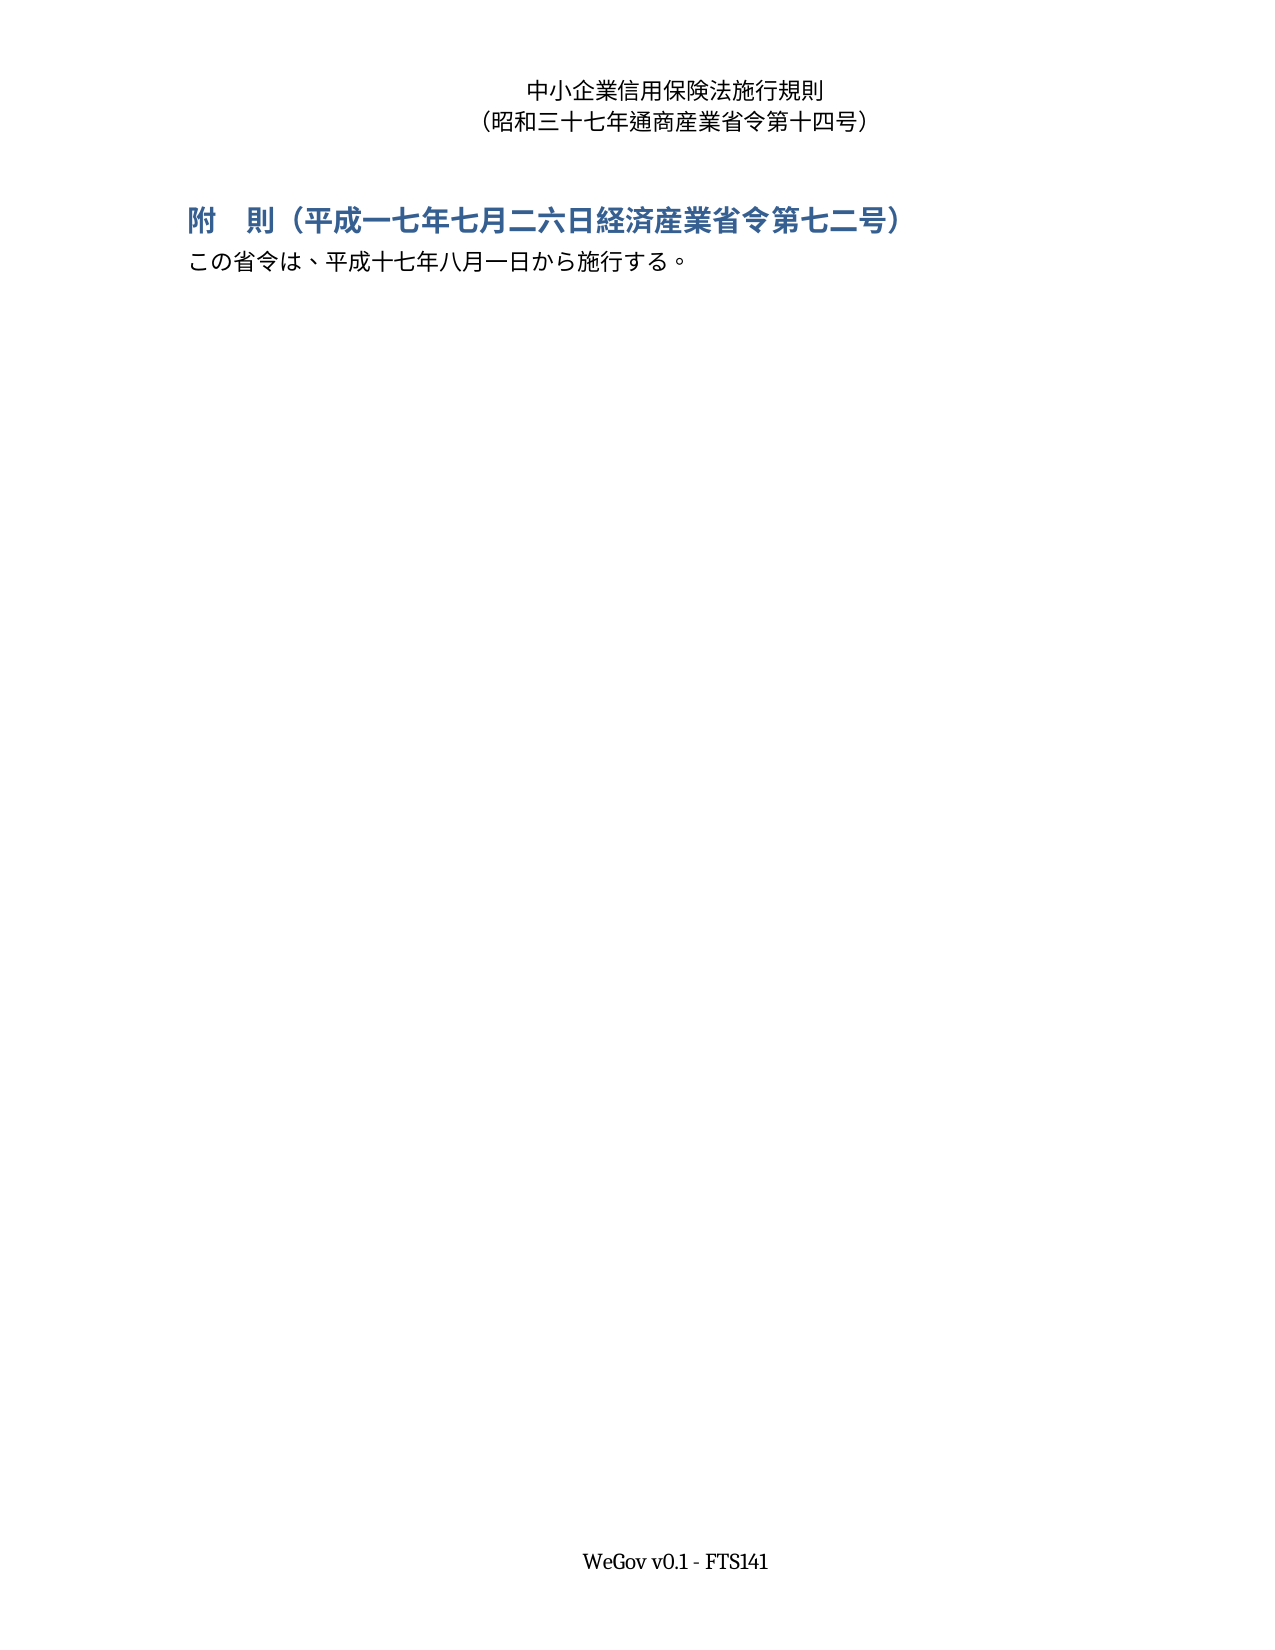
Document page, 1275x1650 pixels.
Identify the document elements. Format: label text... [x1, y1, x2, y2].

text この省令は、平成十七年八月一日から施行する。 [187, 246, 1087, 277]
subtitle 附 則（平成一七年七月二六日経済産業省令第七二号） [187, 200, 1087, 240]
